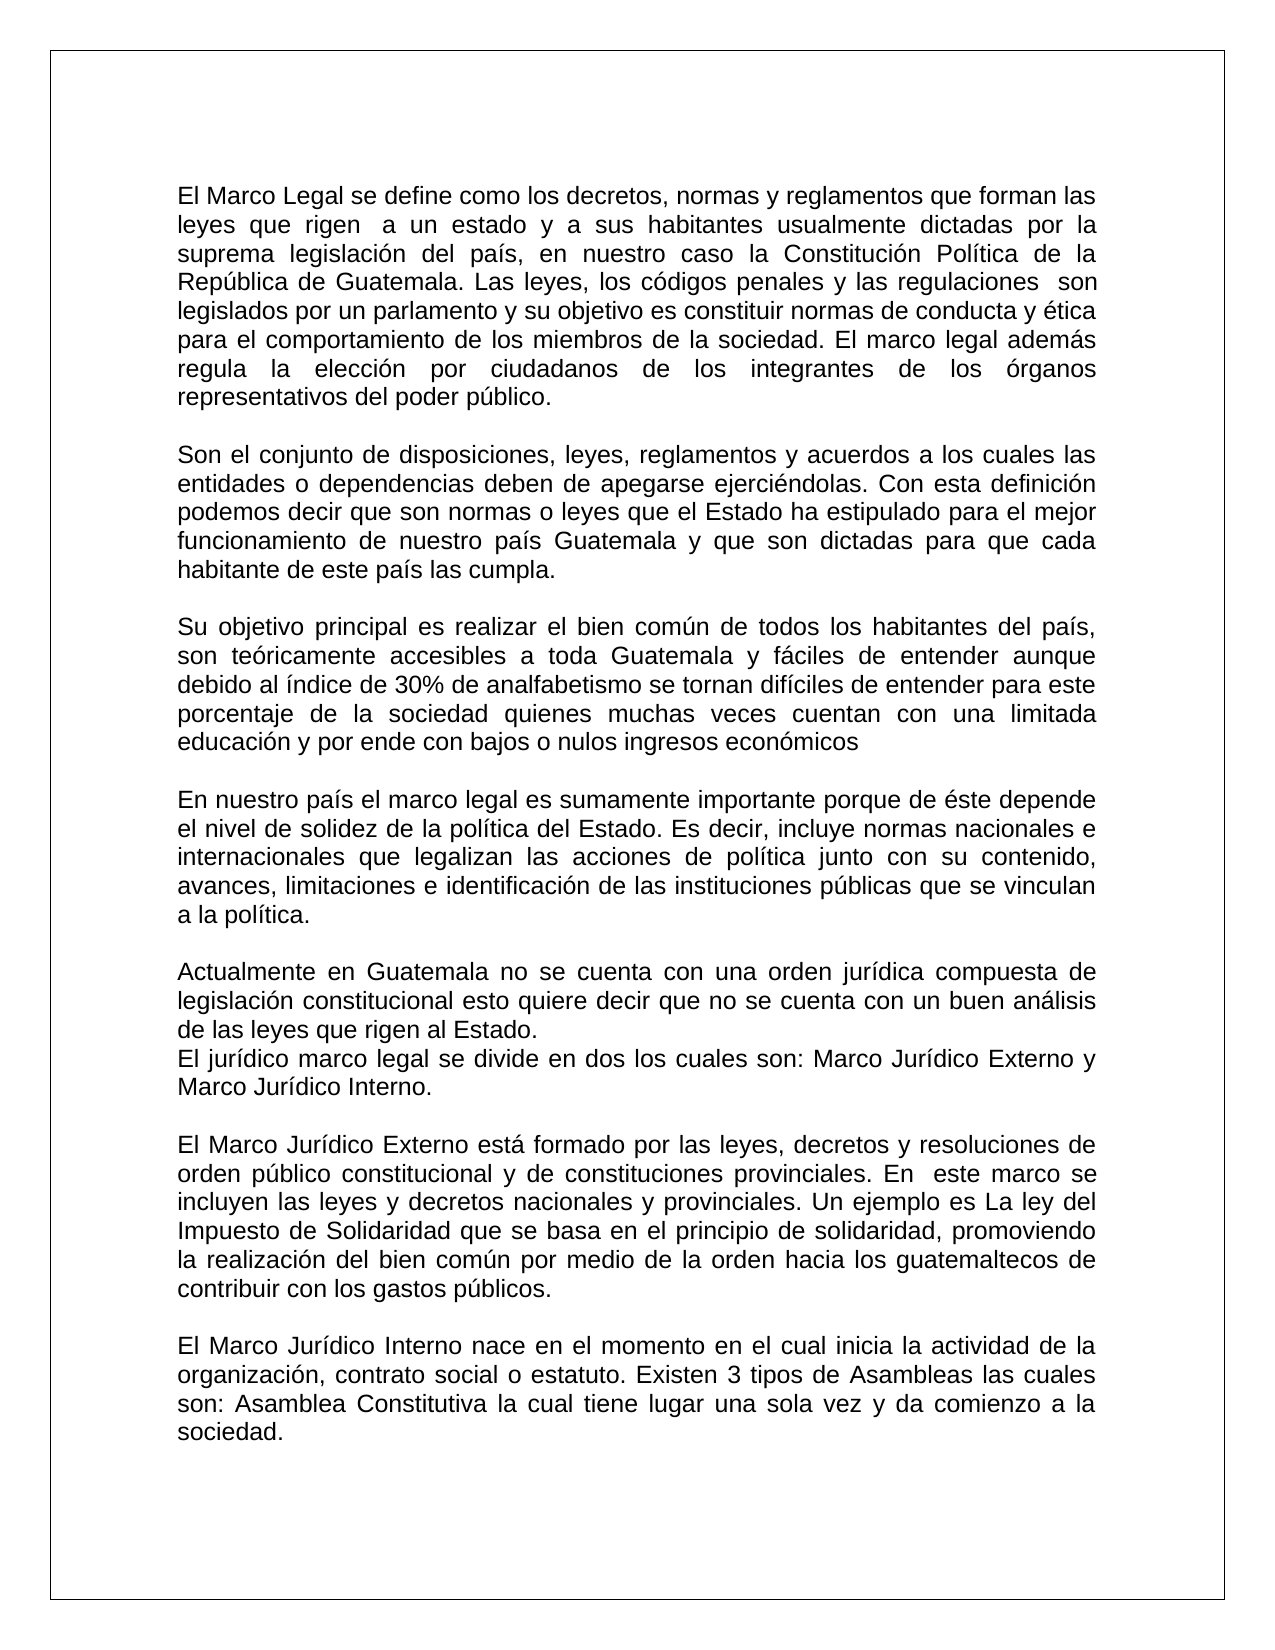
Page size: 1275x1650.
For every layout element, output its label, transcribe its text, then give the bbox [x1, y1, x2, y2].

text El jurídico marco legal se divide en dos los cuales son: Marco Jurídico Externo y Marco Jurídico Interno. [177, 1043, 1098, 1101]
text Su objetivo principal es realizar el bien común de todos los habitantes del país, son teóricamente accesibles a toda Guatemala y fáciles de entender aunque debido al índice de 30% de analfabetismo se tornan difíciles de entender para este porcentaje de la sociedad quienes muchas veces cuentan con una limitada educación y por ende con bajos o nulos ingresos económicos [177, 612, 1098, 756]
text El Marco Legal se define como los decretos, normas y reglamentos que forman las leyes que rigen a un estado y a sus habitantes usualmente dictadas por la suprema legislación del país, en nuestro caso la Constitución Política de la República de Guatemala. Las leyes, los códigos penales y las regulaciones son legislados por un parlamento y su objetivo es constituir normas de conducta y ética para el comportamiento de los miembros de la sociedad. El marco legal además regula la elección por ciudadanos de los integrantes de los órganos representativos del poder público. [177, 181, 1098, 411]
text El Marco Jurídico Interno nace en el momento en el cual inicia la actividad de la organización, contrato social o estatuto. Existen 3 tipos de Asambleas las cuales son: Asamblea Constitutiva la cual tiene lugar una sola vez y da comienzo a la sociedad. [177, 1331, 1098, 1446]
text El Marco Jurídico Externo está formado por las leyes, decretos y resoluciones de orden público constitucional y de constituciones provinciales. En este marco se incluyen las leyes y decretos nacionales y provinciales. Un ejemplo es La ley del Impuesto de Solidaridad que se basa en el principio de solidaridad, promoviendo la realización del bien común por medio de la orden hacia los guatemaltecos de contribuir con los gastos públicos. [177, 1130, 1098, 1302]
text Son el conjunto de disposiciones, leyes, reglamentos y acuerdos a los cuales las entidades o dependencias deben de apegarse ejerciéndolas. Con esta definición podemos decir que son normas o leyes que el Estado ha estipulado para el mejor funcionamiento de nuestro país Guatemala y que son dictadas para que cada habitante de este país las cumpla. [177, 440, 1098, 583]
text Actualmente en Guatemala no se cuenta con una orden jurídica compuesta de legislación constitucional esto quiere decir que no se cuenta con un buen análisis de las leyes que rigen al Estado. [177, 957, 1098, 1043]
text En nuestro país el marco legal es sumamente importante porque de éste depende el nivel de solidez de la política del Estado. Es decir, incluye normas nacionales e internacionales que legalizan las acciones de política junto con su contenido, avances, limitaciones e identificación de las instituciones públicas que se vinculan a la política. [177, 785, 1098, 928]
